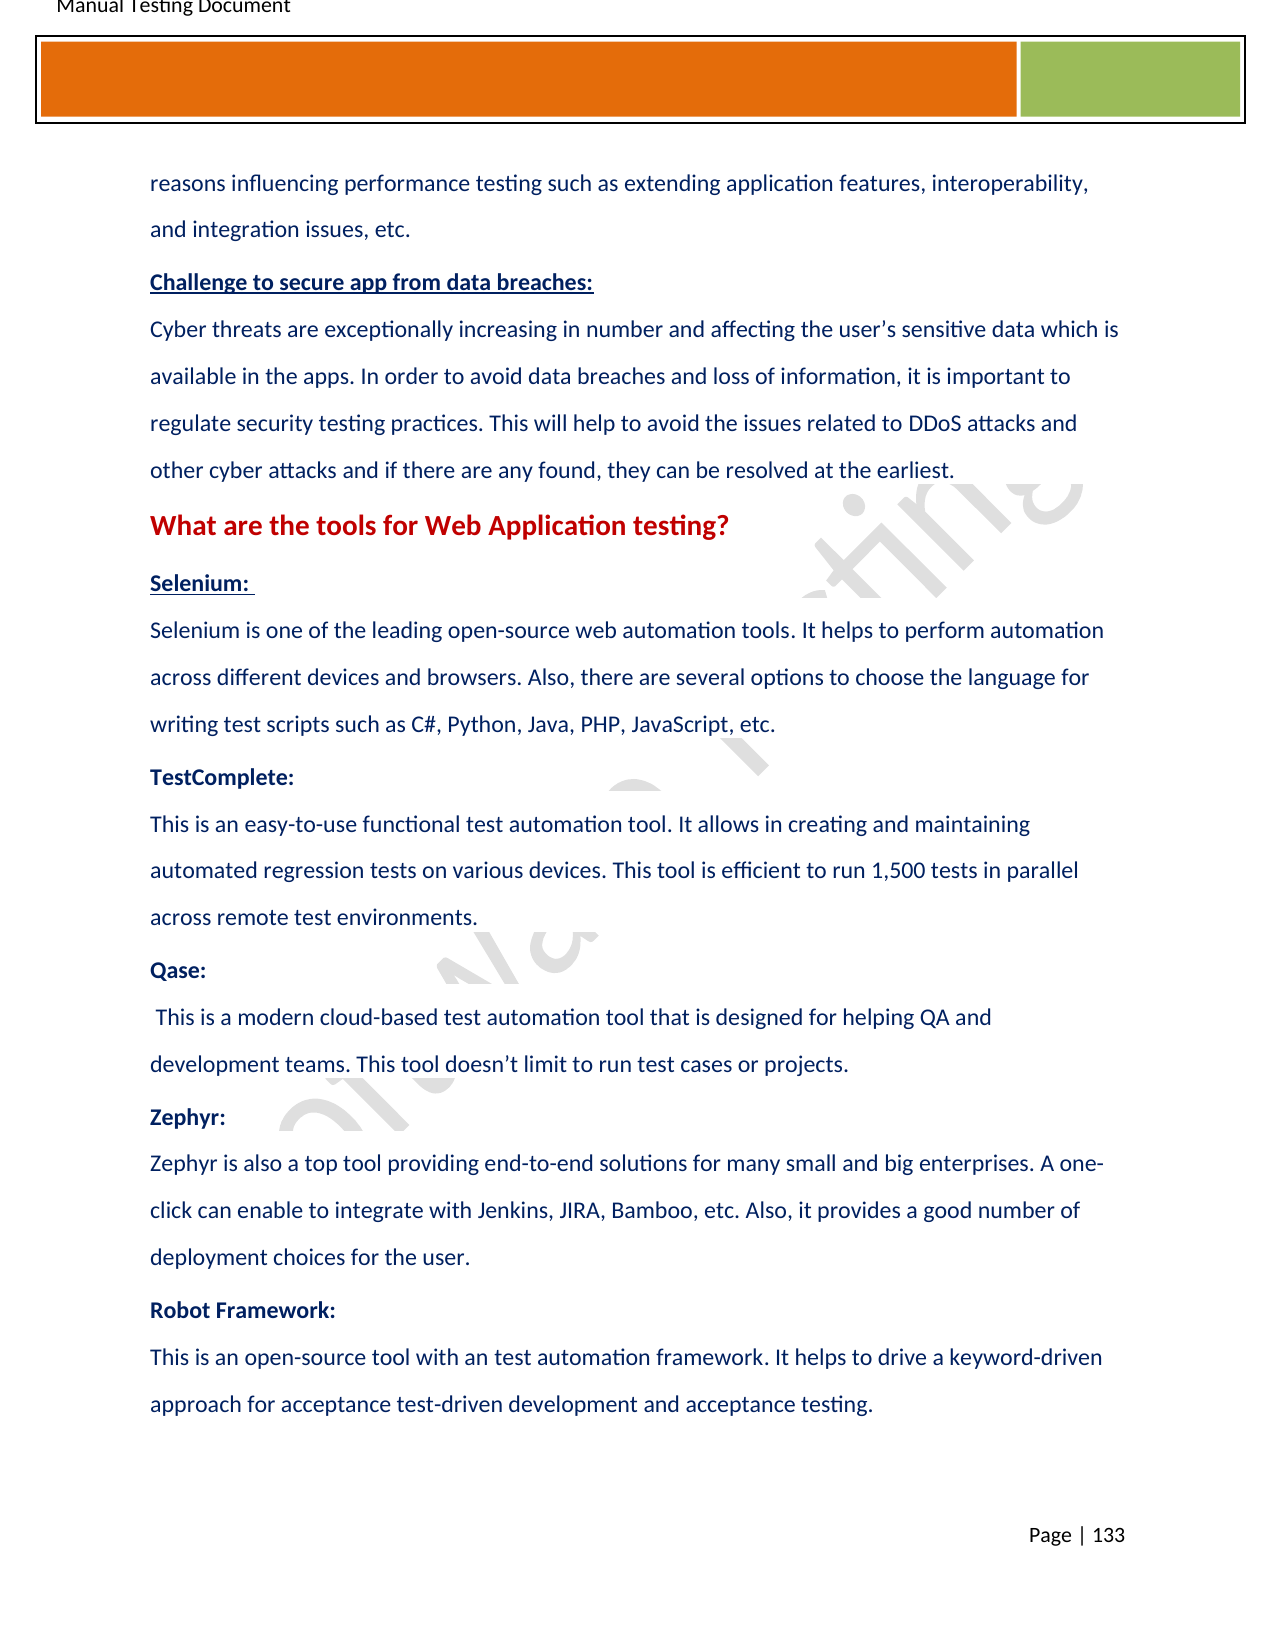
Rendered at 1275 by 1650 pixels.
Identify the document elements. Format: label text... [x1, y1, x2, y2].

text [150, 150, 1125, 244]
subtitle Robot Framework: [150, 1295, 1125, 1324]
subtitle TestComplete: [150, 762, 1125, 791]
subtitle Selenium: [150, 568, 1125, 598]
subtitle Challenge to secure app from data breaches: [150, 267, 1125, 296]
text Cyber threats are exceptionally increasing in number and affecting the user’s sensitive data which is available in the apps. In order to avoid data breaches and loss of information, it is important to regulate security testing practices. This will help to avoid the issues related to DDoS attacks and other cyber attacks and if there are any found, they can be resolved at the earliest. [150, 296, 1125, 484]
text This is an open-source tool with an test automation framework. It helps to drive a keyword-driven approach for acceptance test-driven development and acceptance testing. [150, 1324, 1125, 1418]
subtitle Zephyr: [150, 1102, 1125, 1131]
text Zephyr is also a top tool providing end-to-end solutions for many small and big enterprises. A one-click can enable to integrate with Jenkins, JIRA, Bamboo, etc. Also, it provides a good number of deployment choices for the user. [150, 1131, 1125, 1272]
text What are the tools for Web Application testing? [150, 507, 1125, 543]
text Selenium is one of the leading open-source web automation tools. It helps to perform automation across different devices and browsers. Also, there are several options to choose the language for writing test scripts such as C#, Python, Java, PHP, JavaScript, etc. [150, 598, 1125, 738]
subtitle Qase: [150, 955, 1125, 984]
text This is a modern cloud-based test automation tool that is designed for helping QA and development teams. This tool doesn’t limit to run test cases or projects. [150, 984, 1125, 1078]
text This is an easy-to-use functional test automation tool. It allows in creating and maintaining automated regression tests on various devices. This tool is efficient to run 1,500 tests in parallel across remote test environments. [150, 791, 1125, 932]
